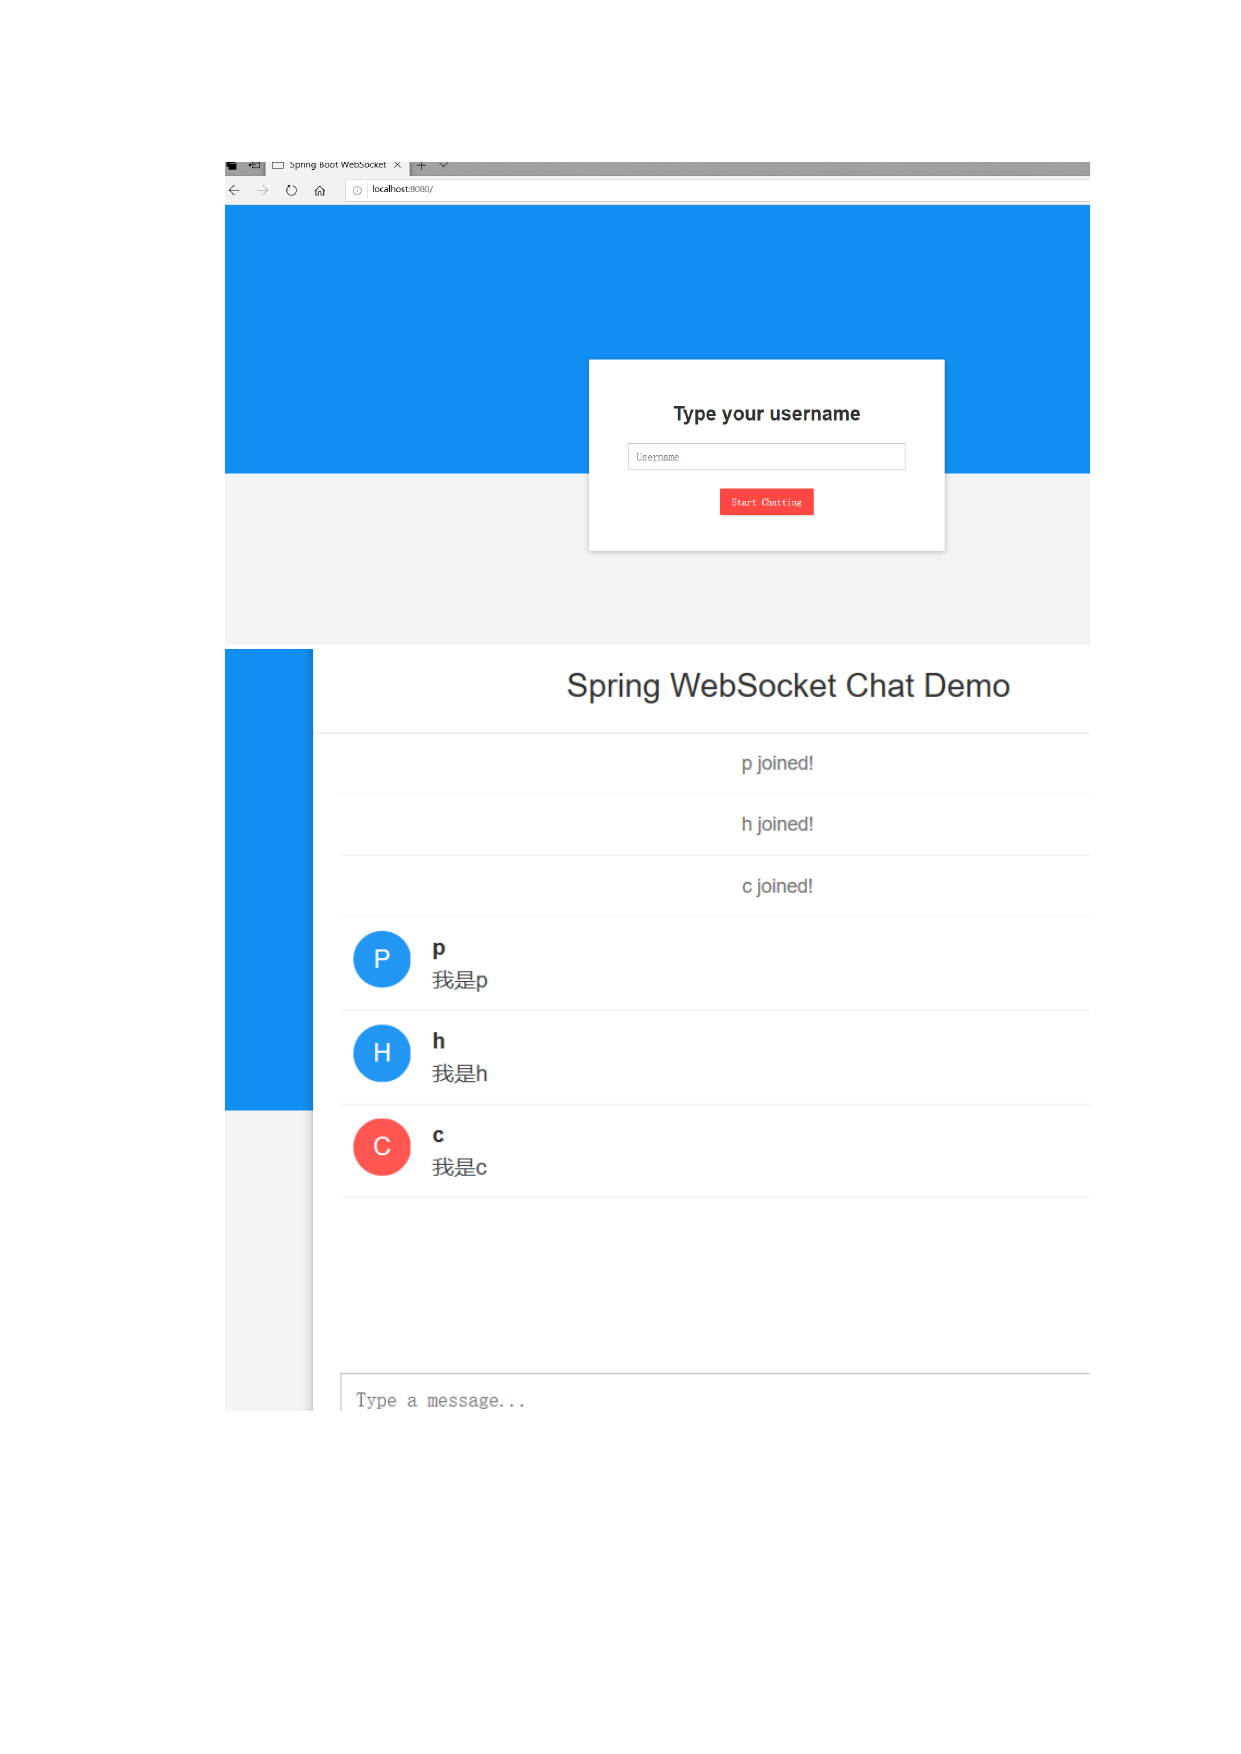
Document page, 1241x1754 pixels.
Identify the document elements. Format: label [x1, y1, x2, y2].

picture [225, 649, 1091, 1411]
picture [225, 162, 1091, 645]
